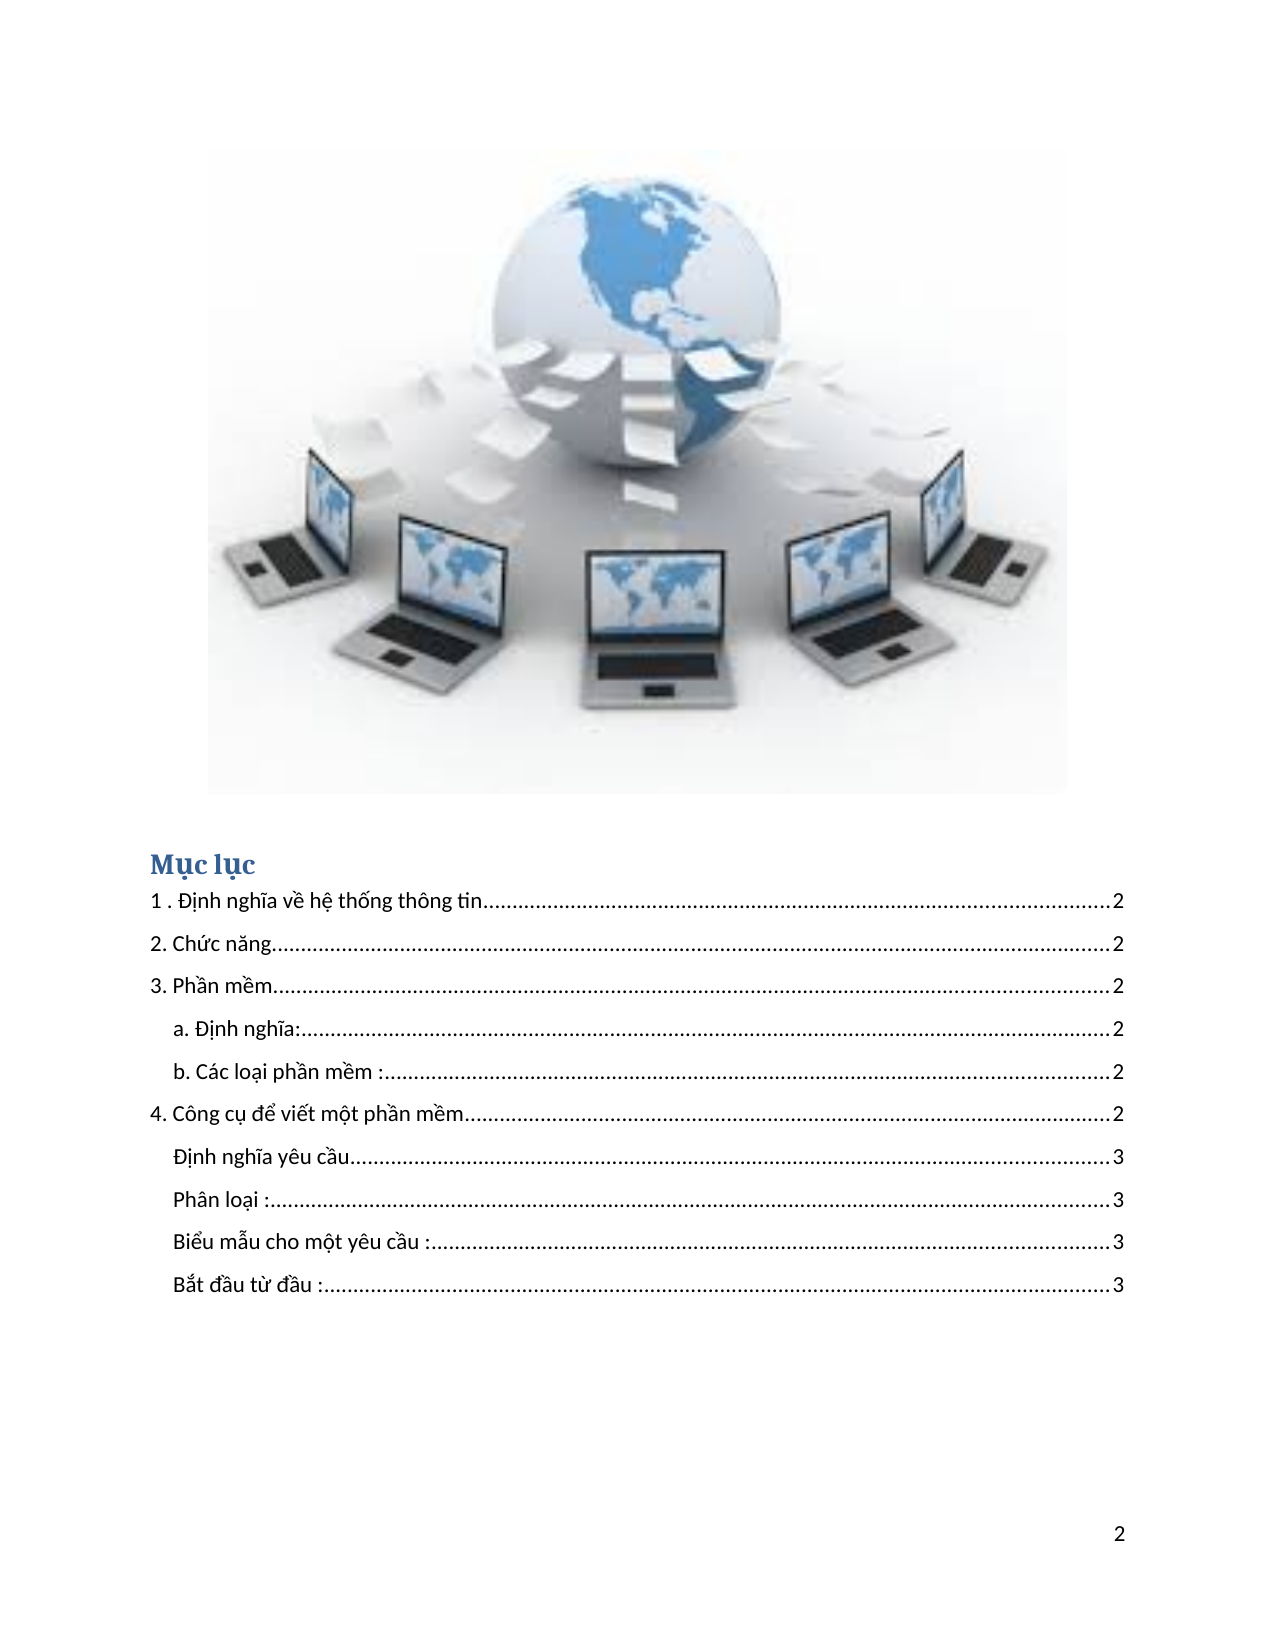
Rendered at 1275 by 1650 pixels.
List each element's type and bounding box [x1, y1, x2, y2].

picture [207, 150, 1068, 794]
